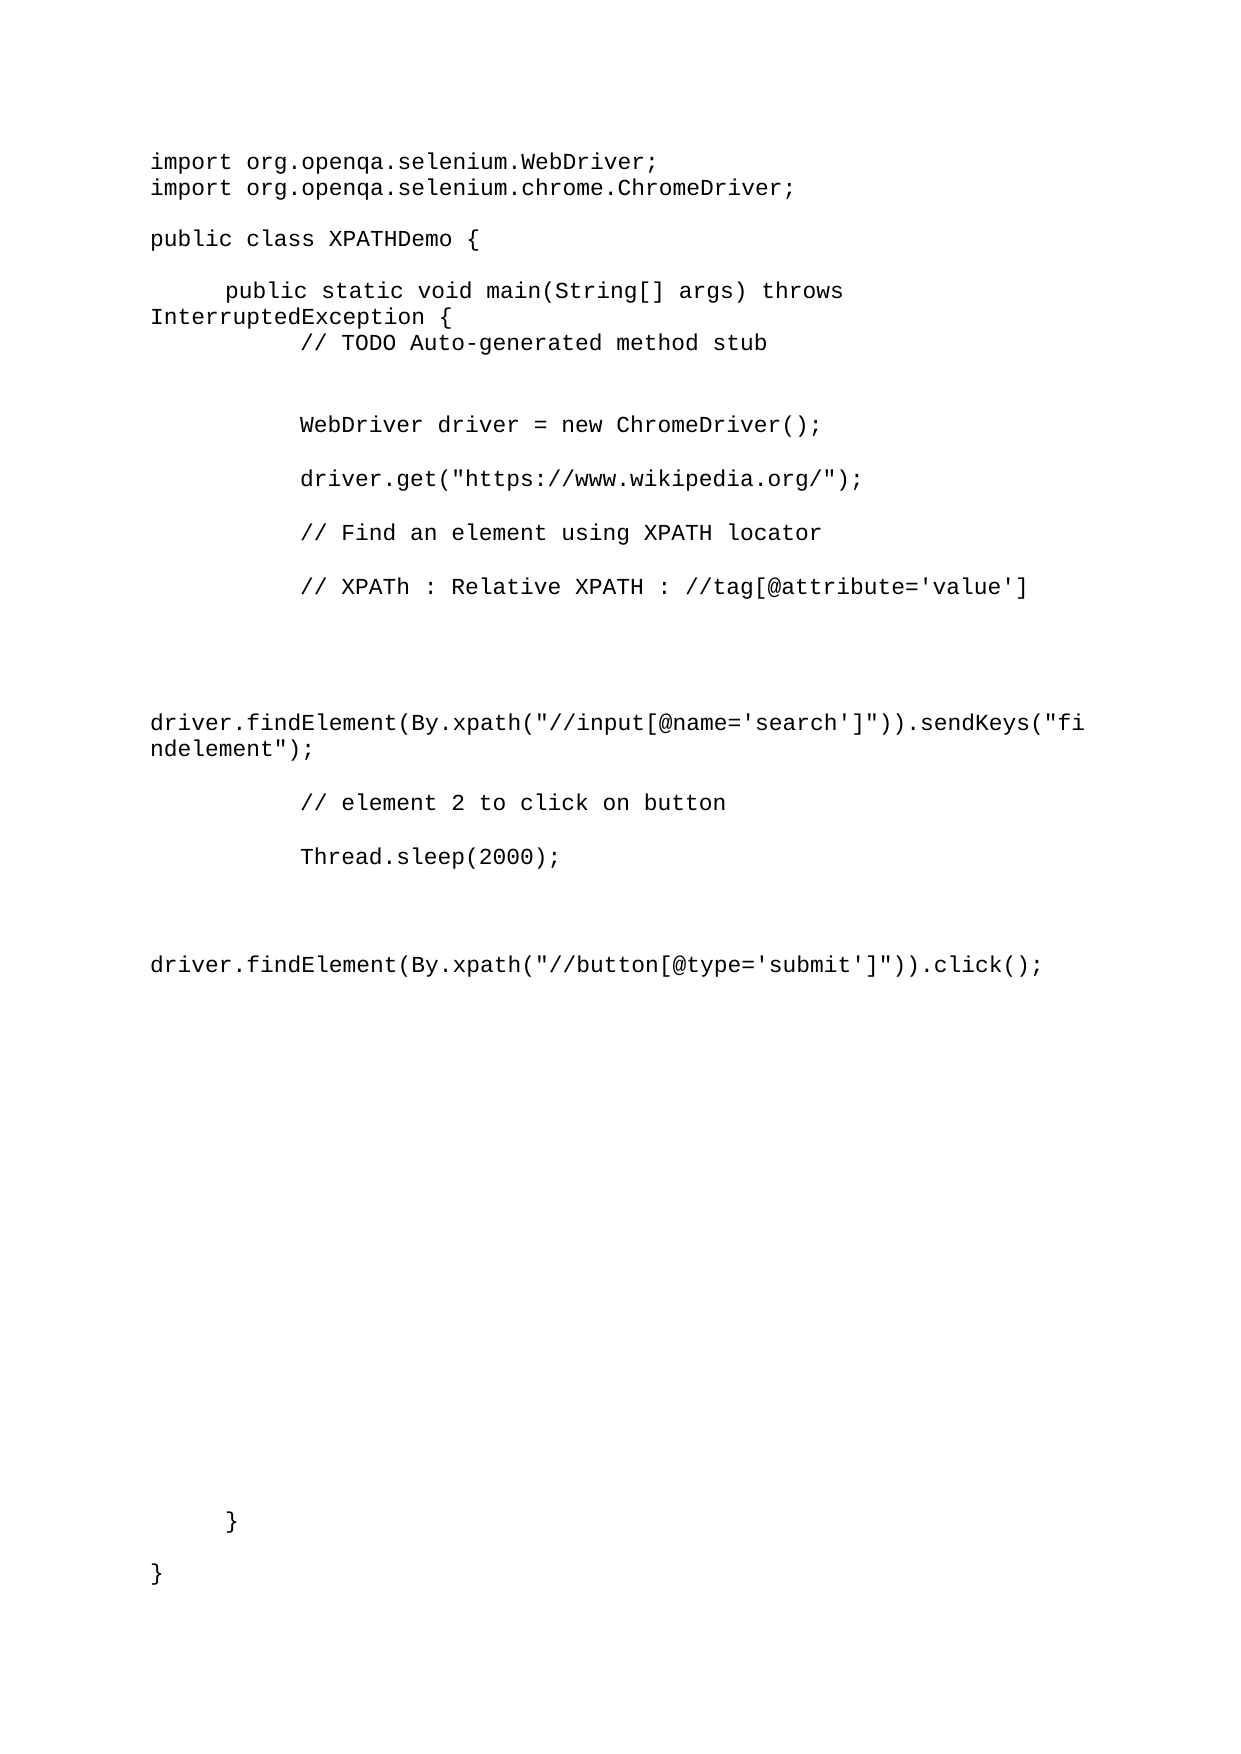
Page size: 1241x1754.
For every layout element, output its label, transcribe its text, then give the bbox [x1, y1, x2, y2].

text Thread.sleep(2000); [150, 845, 1090, 871]
text // element 2 to click on button [150, 791, 1090, 817]
text // TODO Auto-generated method stub [150, 332, 1090, 357]
text public class XPATHDemo { [150, 228, 1090, 254]
text WebDriver driver = new ChromeDriver(); [150, 413, 1090, 439]
text } [150, 1561, 1090, 1587]
text import org.openqa.selenium.WebDriver; [150, 150, 1090, 176]
text driver.findElement(By.xpath("//input[@name='search']")).sendKeys("findelement"); [150, 657, 1090, 763]
text } [150, 1509, 1090, 1535]
text // Find an element using XPATH locator [150, 521, 1090, 547]
text // XPATh : Relative XPATH : //tag[@attribute='value'] [150, 575, 1090, 601]
text driver.get("https://www.wikipedia.org/"); [150, 467, 1090, 493]
text public static void main(String[] args) throws InterruptedException { [150, 280, 1090, 332]
text import org.openqa.selenium.chrome.ChromeDriver; [150, 176, 1090, 202]
text driver.findElement(By.xpath("//button[@type='submit']")).click(); [150, 899, 1090, 979]
